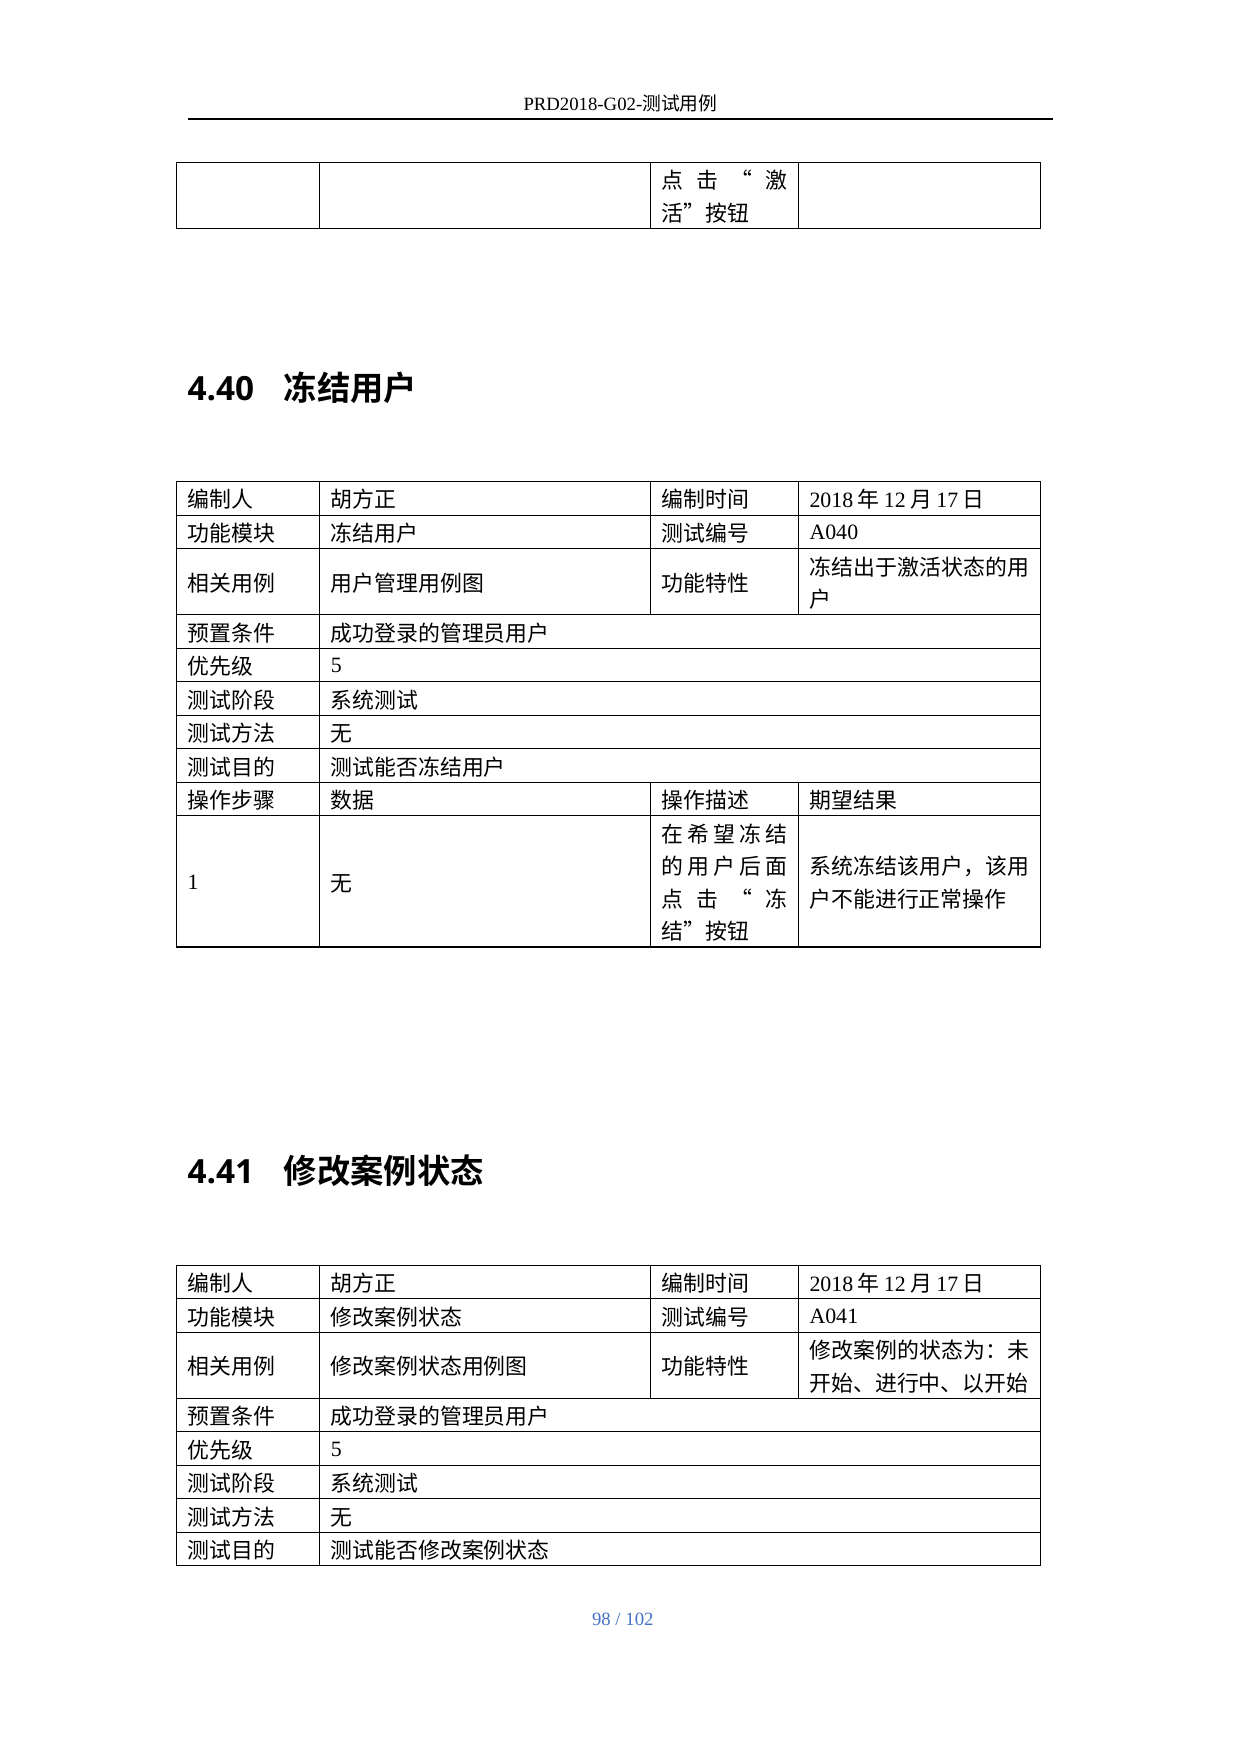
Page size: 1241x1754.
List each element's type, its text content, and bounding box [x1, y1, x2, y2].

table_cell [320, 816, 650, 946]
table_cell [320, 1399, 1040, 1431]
subtitle 冻结用户 [187, 354, 1053, 419]
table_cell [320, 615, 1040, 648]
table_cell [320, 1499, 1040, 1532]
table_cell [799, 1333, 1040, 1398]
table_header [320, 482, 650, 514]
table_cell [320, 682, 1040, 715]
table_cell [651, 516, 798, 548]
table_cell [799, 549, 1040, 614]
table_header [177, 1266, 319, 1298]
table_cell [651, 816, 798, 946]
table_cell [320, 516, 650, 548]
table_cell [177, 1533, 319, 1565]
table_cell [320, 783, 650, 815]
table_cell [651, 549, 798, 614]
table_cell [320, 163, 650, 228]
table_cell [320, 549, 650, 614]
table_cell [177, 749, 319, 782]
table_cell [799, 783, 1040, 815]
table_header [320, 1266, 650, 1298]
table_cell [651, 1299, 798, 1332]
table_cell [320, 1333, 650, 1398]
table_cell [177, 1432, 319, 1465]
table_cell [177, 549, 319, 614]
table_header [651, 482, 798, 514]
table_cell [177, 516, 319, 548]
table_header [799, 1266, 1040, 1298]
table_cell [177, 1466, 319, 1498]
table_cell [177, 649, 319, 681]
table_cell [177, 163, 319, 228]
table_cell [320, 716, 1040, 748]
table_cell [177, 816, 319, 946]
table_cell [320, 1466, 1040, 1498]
subtitle 修改案例状态 [187, 1137, 1053, 1202]
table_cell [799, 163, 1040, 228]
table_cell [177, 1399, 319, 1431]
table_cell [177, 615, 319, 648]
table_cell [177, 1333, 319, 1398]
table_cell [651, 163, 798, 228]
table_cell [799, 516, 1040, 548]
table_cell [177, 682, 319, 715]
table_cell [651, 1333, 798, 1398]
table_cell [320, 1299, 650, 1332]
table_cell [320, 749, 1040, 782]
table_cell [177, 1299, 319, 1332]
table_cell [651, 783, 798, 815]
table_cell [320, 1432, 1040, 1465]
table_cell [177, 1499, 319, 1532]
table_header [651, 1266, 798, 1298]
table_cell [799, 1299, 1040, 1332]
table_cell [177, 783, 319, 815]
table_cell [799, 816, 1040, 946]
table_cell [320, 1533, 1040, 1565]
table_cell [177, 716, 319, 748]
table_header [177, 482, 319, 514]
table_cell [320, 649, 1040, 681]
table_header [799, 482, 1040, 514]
